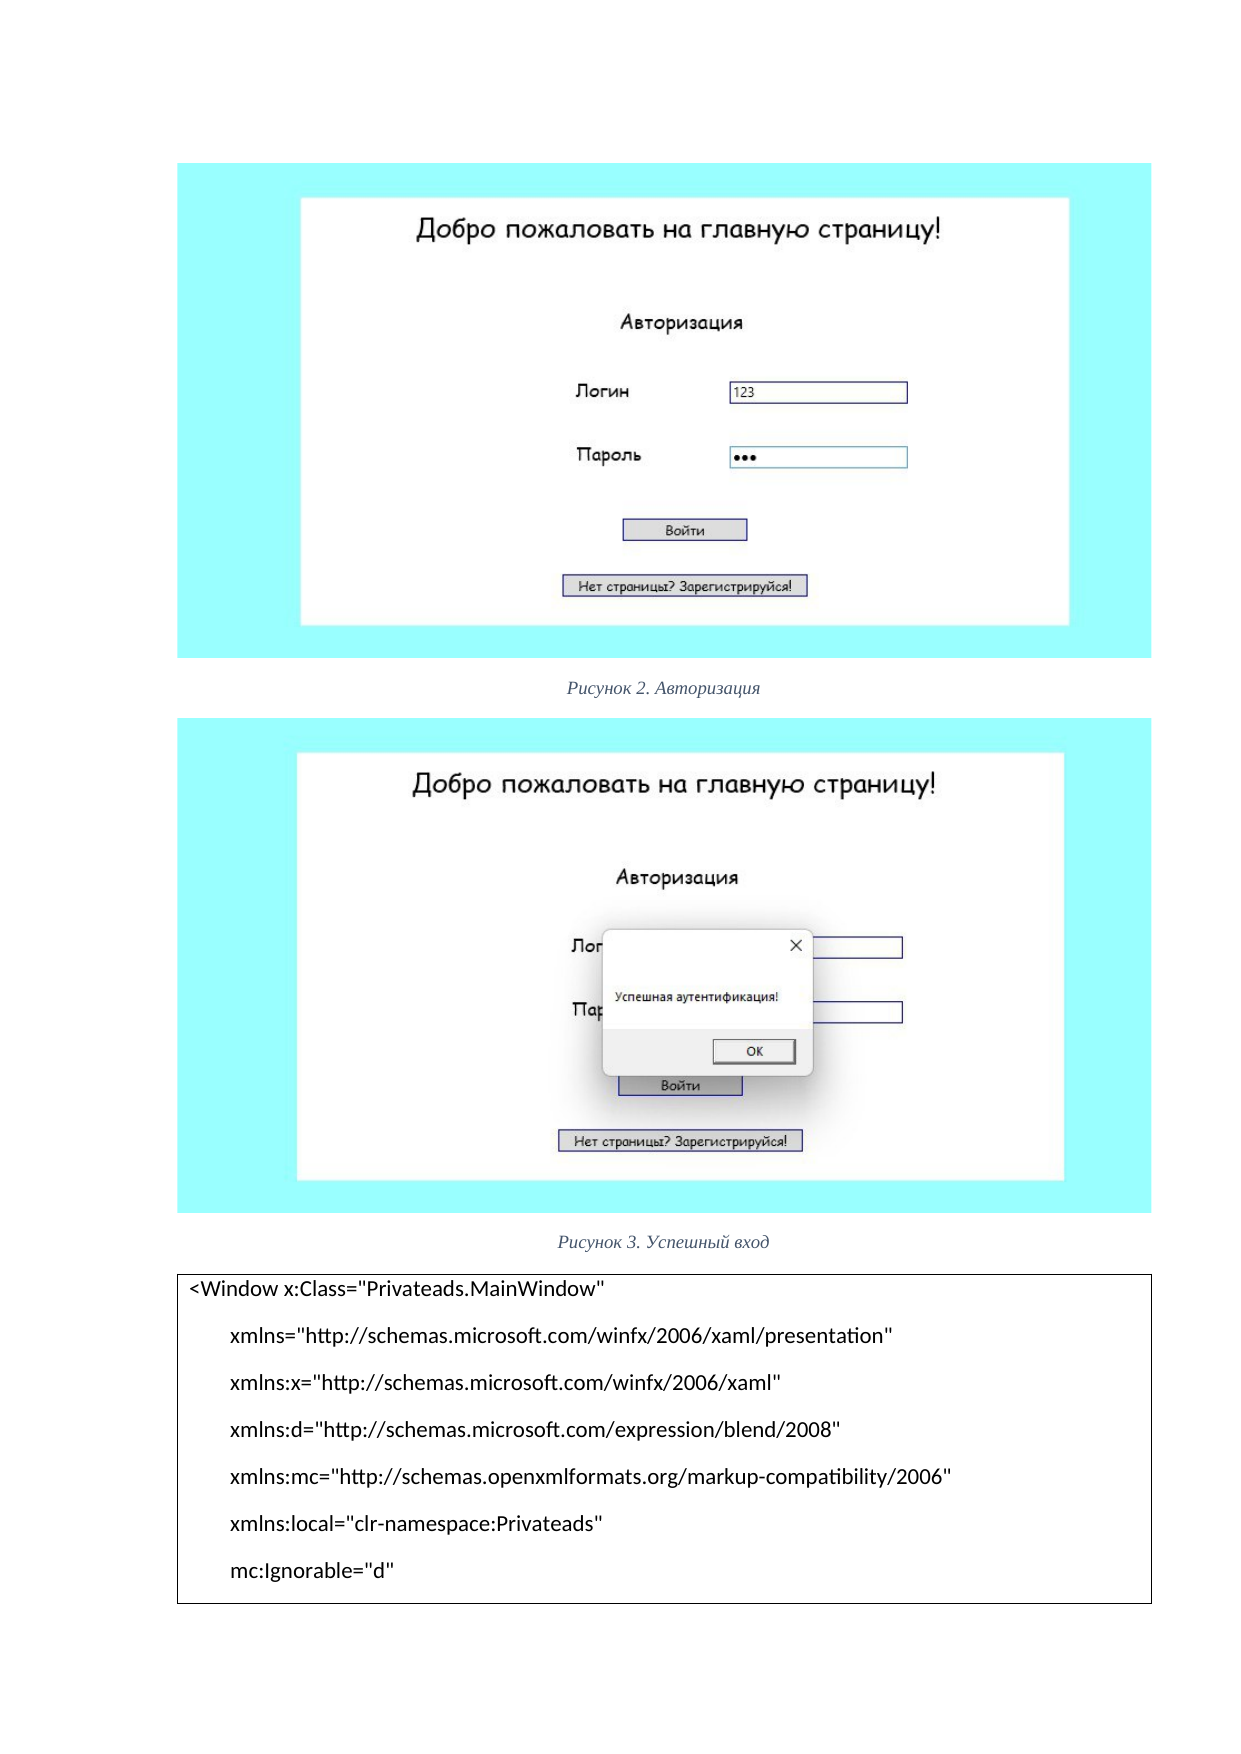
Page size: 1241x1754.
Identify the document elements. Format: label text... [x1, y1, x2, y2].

picture [177, 163, 1152, 658]
text Рисунок 3. Успешный вход [177, 1231, 1152, 1253]
picture [177, 718, 1152, 1213]
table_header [178, 1275, 1151, 1603]
text Рисунок 2. Авторизация [177, 677, 1152, 698]
